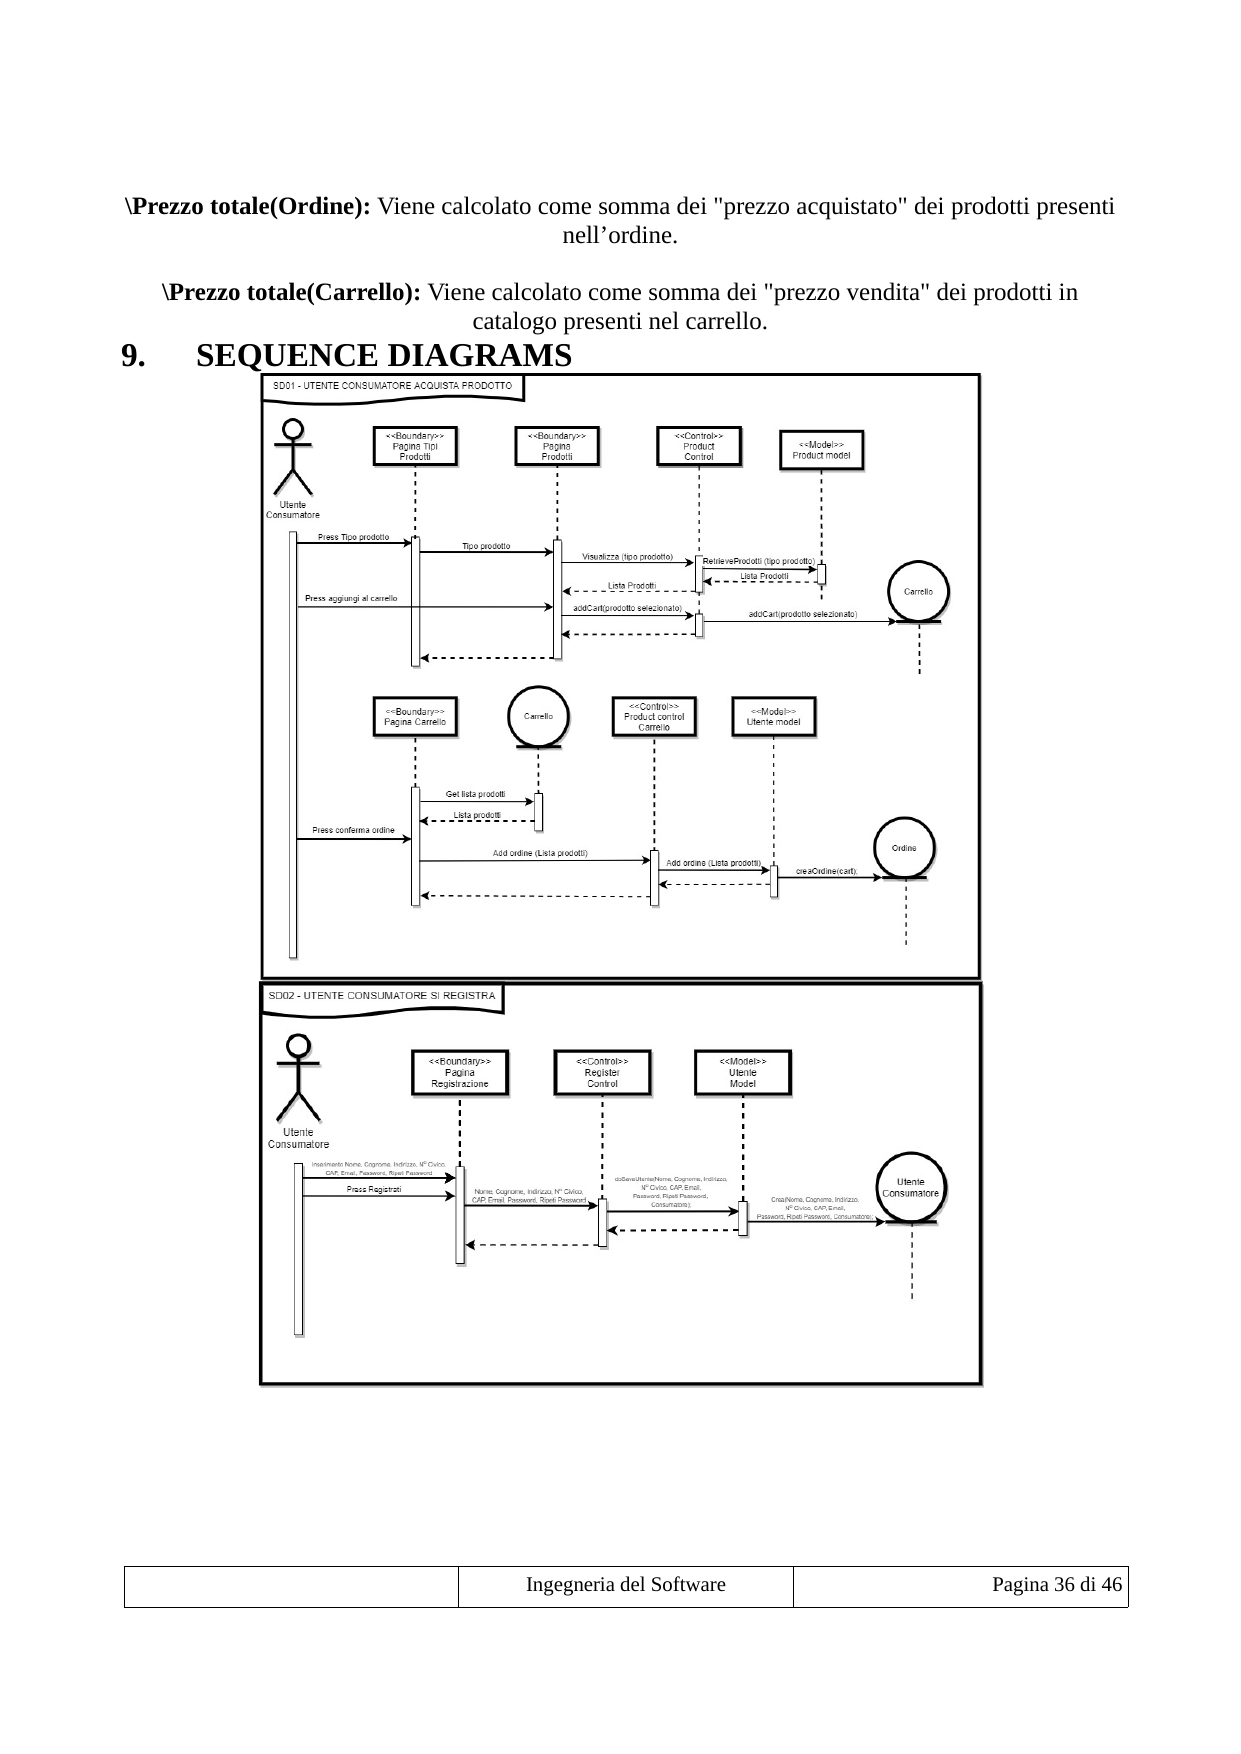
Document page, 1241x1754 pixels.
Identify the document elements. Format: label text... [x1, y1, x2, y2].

text \Prezzo totale(Ordine): Viene calcolato come somma dei "prezzo acquistato" dei prodotti presenti nell’ordine. \Prezzo totale(Carrello): Viene calcolato come somma dei "prezzo vendita" dei prodotti in catalogo presenti nel carrello. [118, 191, 1122, 335]
title SEQUENCE DIAGRAMS [121, 335, 1122, 373]
picture [258, 373, 985, 1388]
